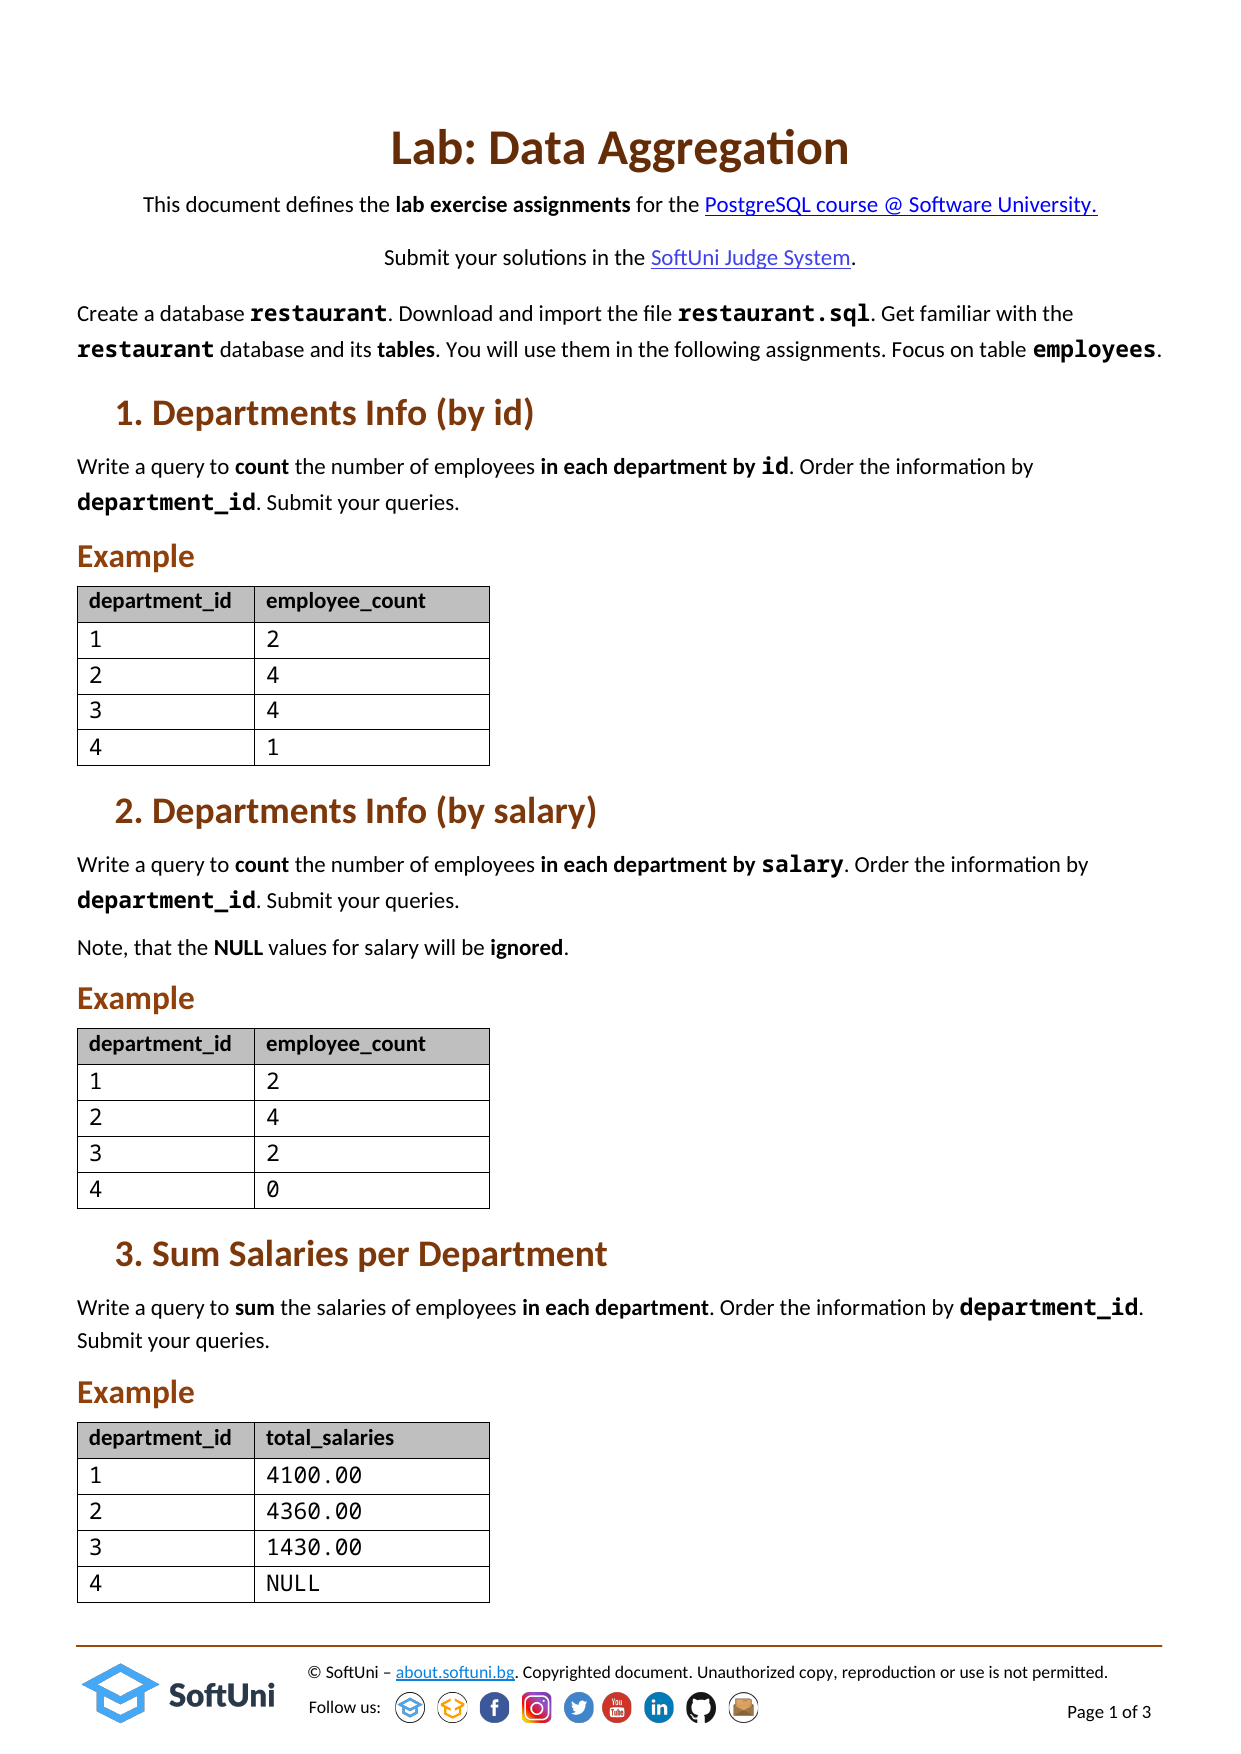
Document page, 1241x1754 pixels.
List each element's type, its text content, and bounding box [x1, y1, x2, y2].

picture [522, 1692, 552, 1723]
table_header total_salaries [255, 1423, 489, 1458]
table_header employee_count [255, 1029, 489, 1064]
picture [686, 1692, 716, 1723]
table_cell 0 [255, 1173, 489, 1208]
table_cell 4 [78, 1567, 254, 1602]
text Submit your solutions in the SoftUni Judge System. [77, 243, 1163, 272]
subtitle Lab: Data Aggregation [77, 116, 1163, 177]
table_cell 2 [255, 1137, 489, 1172]
table_header department_id [78, 1029, 254, 1064]
picture [644, 1714, 653, 1723]
subtitle Sum Salaries per Department [114, 1230, 1163, 1276]
picture [437, 1692, 468, 1723]
picture [665, 1714, 674, 1723]
table_cell 1 [255, 730, 489, 765]
text Write a query to count the number of employees in each department by salary. Order the information by department_id. Submit your queries. [77, 848, 1163, 915]
picture [479, 1692, 510, 1723]
subtitle Departments Info (by salary) [114, 787, 1163, 833]
table_cell NULL [255, 1567, 489, 1602]
text This document defines the lab exercise assignments for the PostgreSQL course @ Software University. [77, 191, 1163, 218]
picture [75, 1658, 281, 1729]
picture [602, 1692, 632, 1723]
text Note, that the NULL values for salary will be ignored. [77, 933, 1163, 961]
subtitle Example [77, 535, 1163, 575]
table_cell 2 [78, 1495, 254, 1530]
table_cell 2 [255, 623, 489, 657]
table_cell 1 [78, 1065, 254, 1100]
text Write a query to sum the salaries of employees in each department. Order the information by department_id. Submit your queries. [77, 1291, 1163, 1354]
text Write a query to count the number of employees in each department by id. Order the information by department_id. Submit your queries. [77, 450, 1163, 517]
picture [728, 1692, 759, 1723]
picture [564, 1692, 594, 1723]
subtitle Departments Info (by id) [114, 389, 1163, 435]
table_cell 2 [78, 1101, 254, 1136]
picture [665, 1692, 674, 1701]
table_cell 2 [255, 1065, 489, 1100]
picture [658, 1705, 667, 1714]
table_cell 4 [78, 730, 254, 765]
table_cell 1 [78, 623, 254, 657]
table_cell 4 [255, 695, 489, 729]
table_cell 1430.00 [255, 1531, 489, 1566]
subtitle Example [77, 977, 1163, 1018]
table_cell 3 [78, 1137, 254, 1172]
table_header department_id [78, 1423, 254, 1458]
table_cell 3 [78, 1531, 254, 1566]
table_cell 4 [255, 659, 489, 693]
table_header department_id [78, 587, 254, 622]
table_cell 4 [78, 1173, 254, 1208]
table_cell 4360.00 [255, 1495, 489, 1530]
picture [395, 1692, 425, 1723]
table_cell 1 [78, 1459, 254, 1494]
table_cell 4100.00 [255, 1459, 489, 1494]
table_cell 4 [255, 1101, 489, 1136]
subtitle Example [77, 1371, 1163, 1412]
table_cell 2 [78, 659, 254, 693]
picture [644, 1692, 653, 1701]
table_header employee_count [255, 587, 489, 622]
text Create a database restaurant. Download and import the file restaurant.sql. Get familiar with the restaurant database and its tables. You will use them in the following assignments. Focus on table employees. [77, 297, 1163, 364]
table_cell 3 [78, 695, 254, 729]
